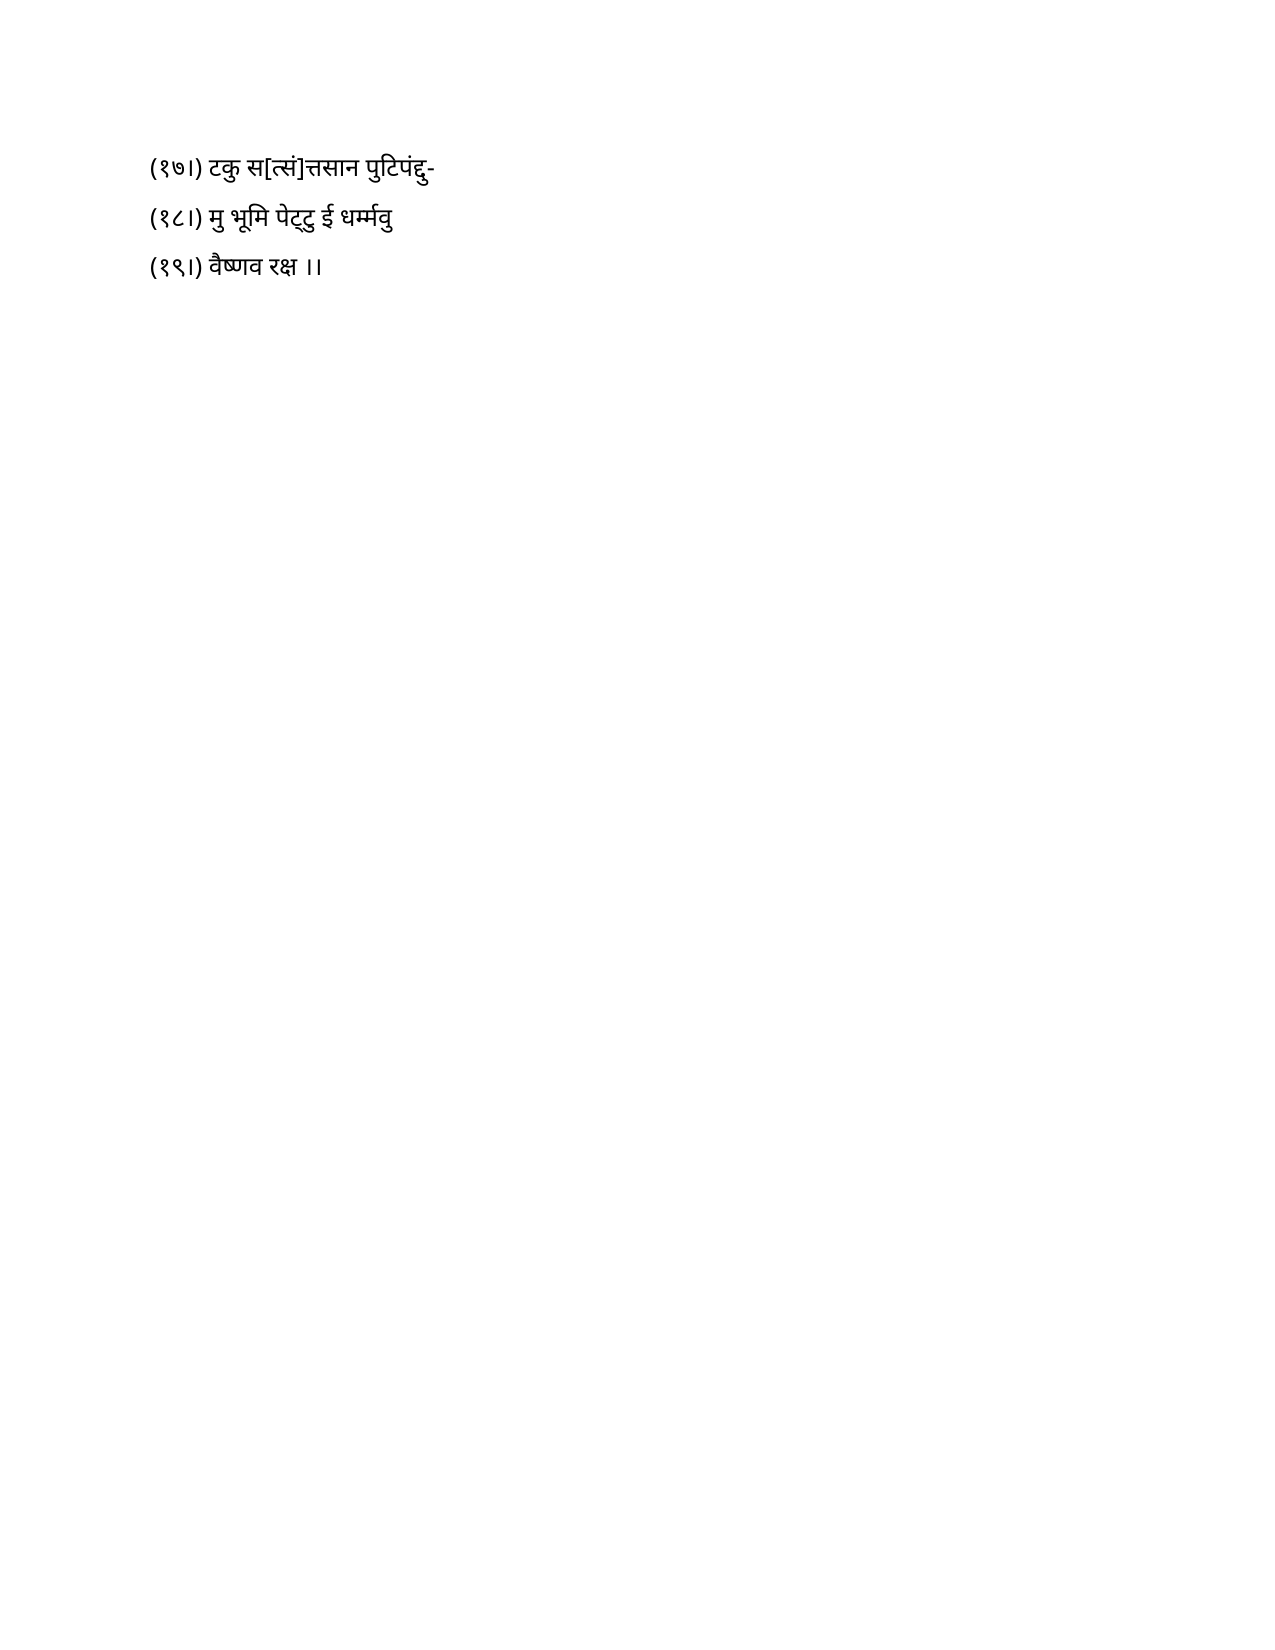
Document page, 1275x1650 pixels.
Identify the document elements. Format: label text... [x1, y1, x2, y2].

text (१९।) वैष्णव रक्ष ।। [150, 249, 1125, 286]
text (१७।) टकु स[त्सं]त्तसान पुटिपंद्दु- [150, 150, 1125, 187]
text (१८।) मु भूमि पेट्टु ई धर्म्मवु [150, 199, 1125, 236]
